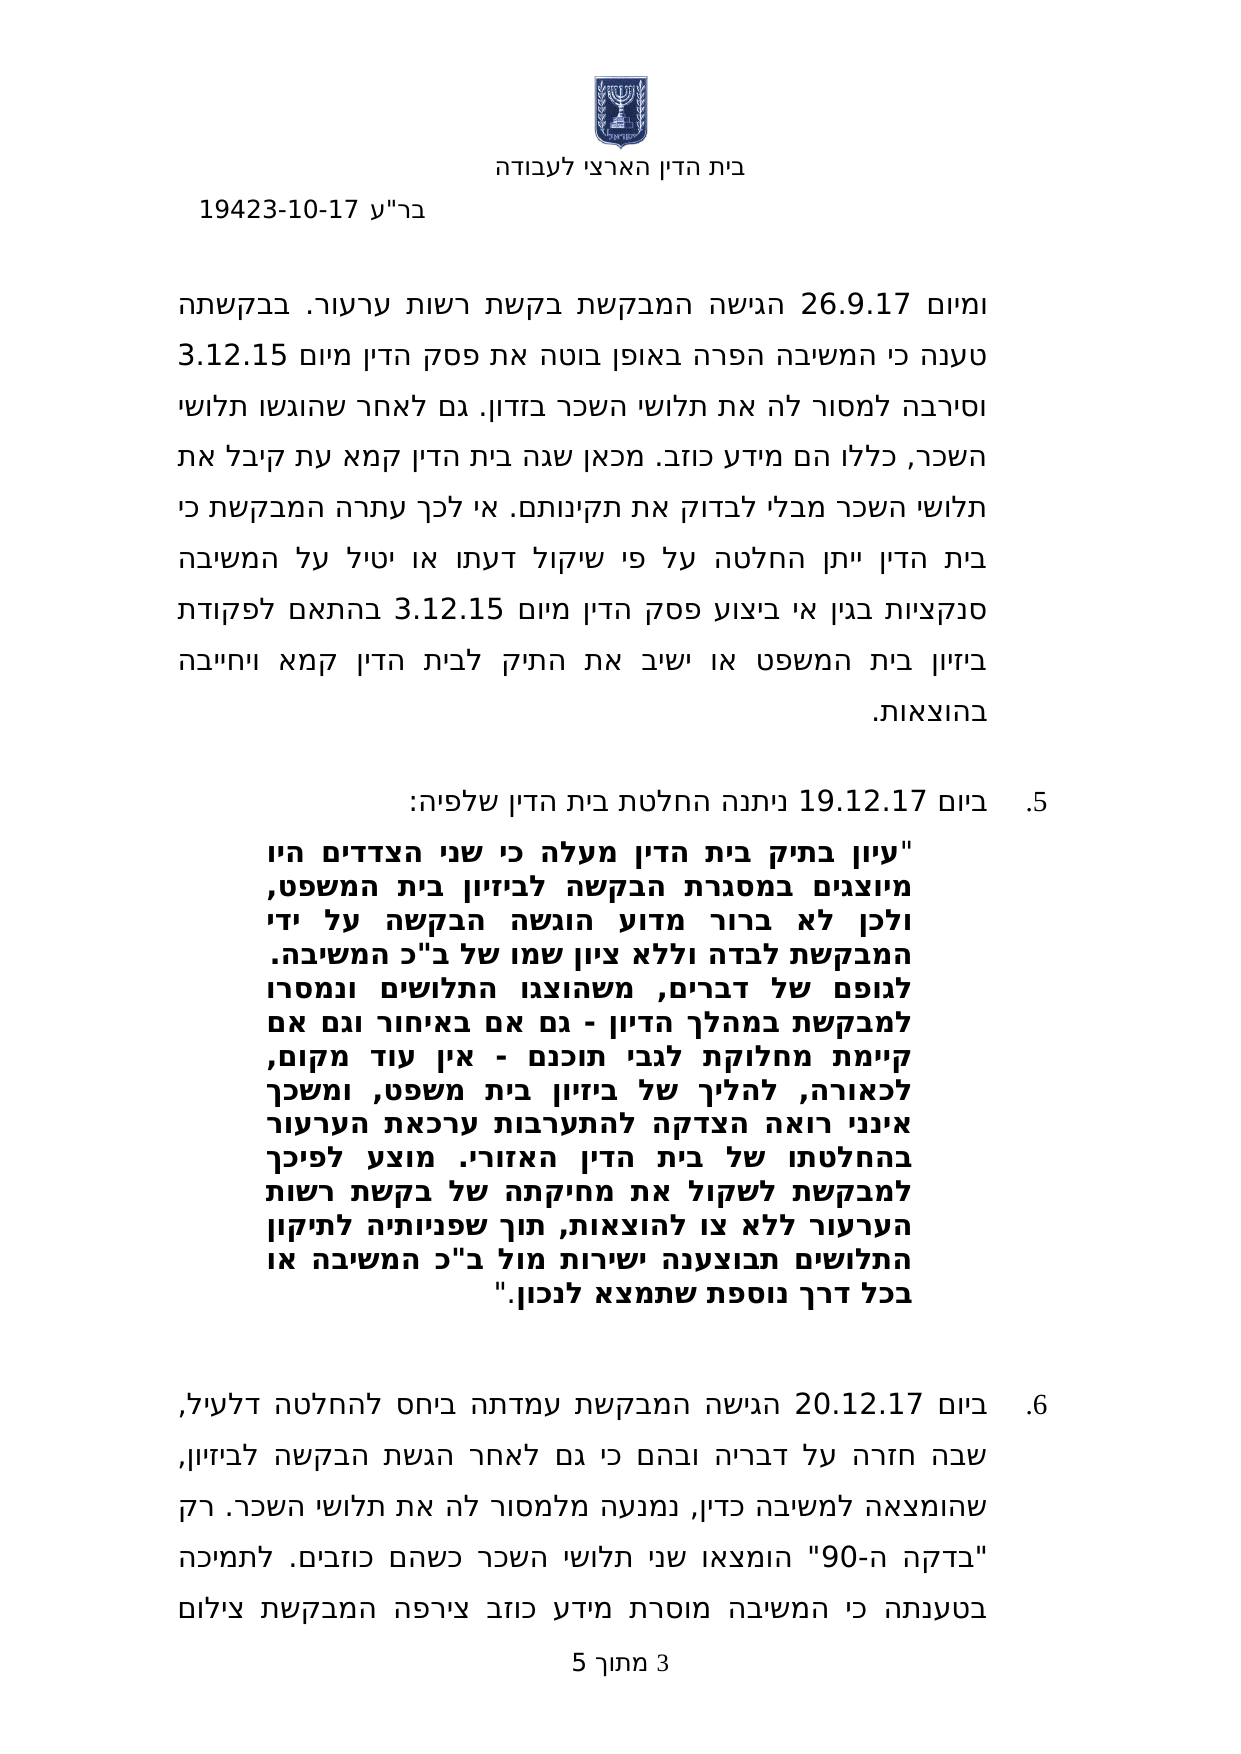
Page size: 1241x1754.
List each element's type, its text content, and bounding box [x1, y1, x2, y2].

picture [589, 75, 651, 152]
text לגופם של דברים, משהוצגו התלושים ונמסרו למבקשת במהלך הדיון - גם אם באיחור וגם אם קיימת מחלוקת לגבי תוכנם - אין עוד מקום, לכאורה, להליך של ביזיון בית משפט, ומשכך אינני רואה הצדקה להתערבות ערכאת הערעור בהחלטתו של בית הדין האזורי. מוצע לפיכך למבקשת לשקול את מחיקתה של בקשת רשות הערעור ללא צו להוצאות, תוך שפניותיה לתיקון התלושים תבוצענה ישירות מול ב"כ המשיבה או בכל דרך נוספת שתמצא לנכון." [266, 971, 913, 1311]
list ביום 19.12.17 ניתנה החלטת בית הדין שלפיה: [177, 784, 1026, 818]
text "עיון בתיק בית הדין מעלה כי שני הצדדים היו מיוצגים במסגרת הבקשה לביזיון בית המשפט, ולכן לא ברור מדוע הוגשה הבקשה על ידי המבקשת לבדה וללא ציון שמו של ב"כ המשיבה. [266, 835, 913, 971]
